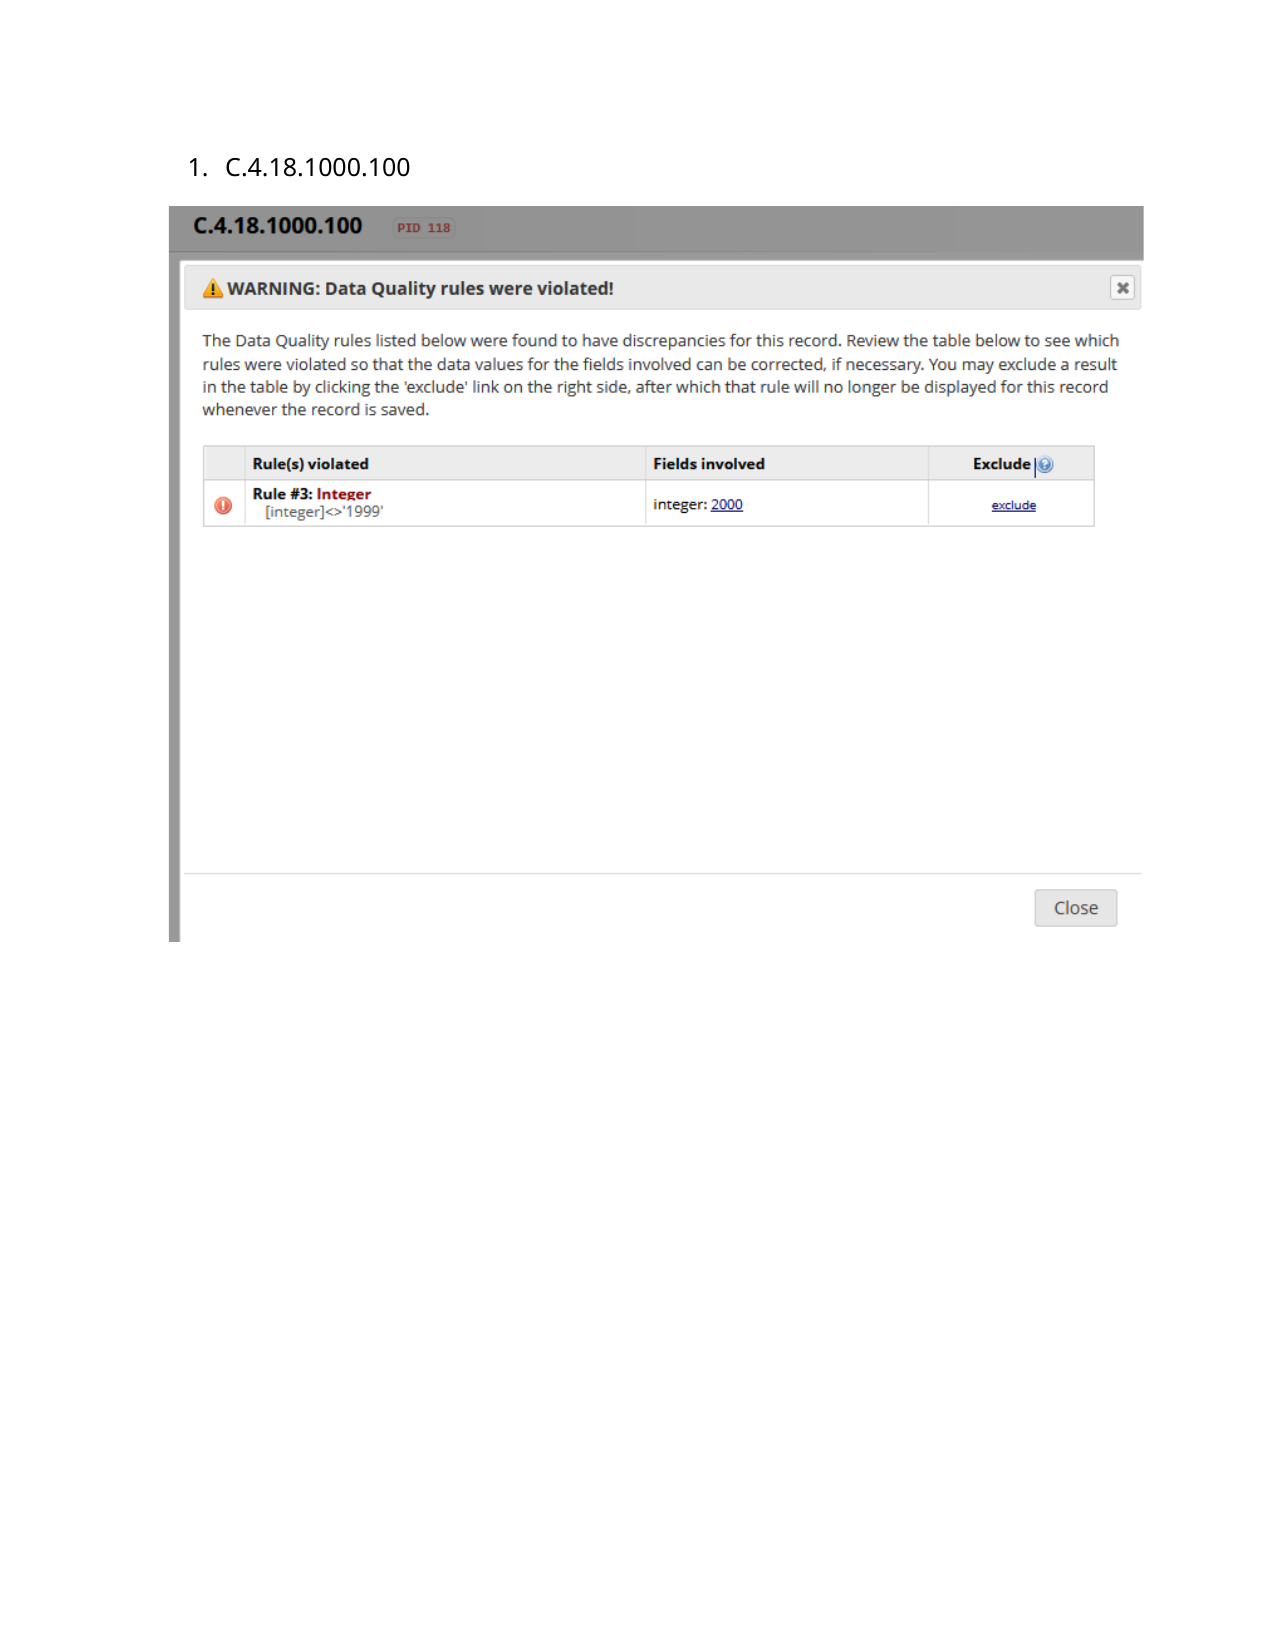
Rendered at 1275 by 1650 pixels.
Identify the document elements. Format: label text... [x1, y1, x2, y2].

list C.4.18.1000.100 [187, 150, 1125, 184]
